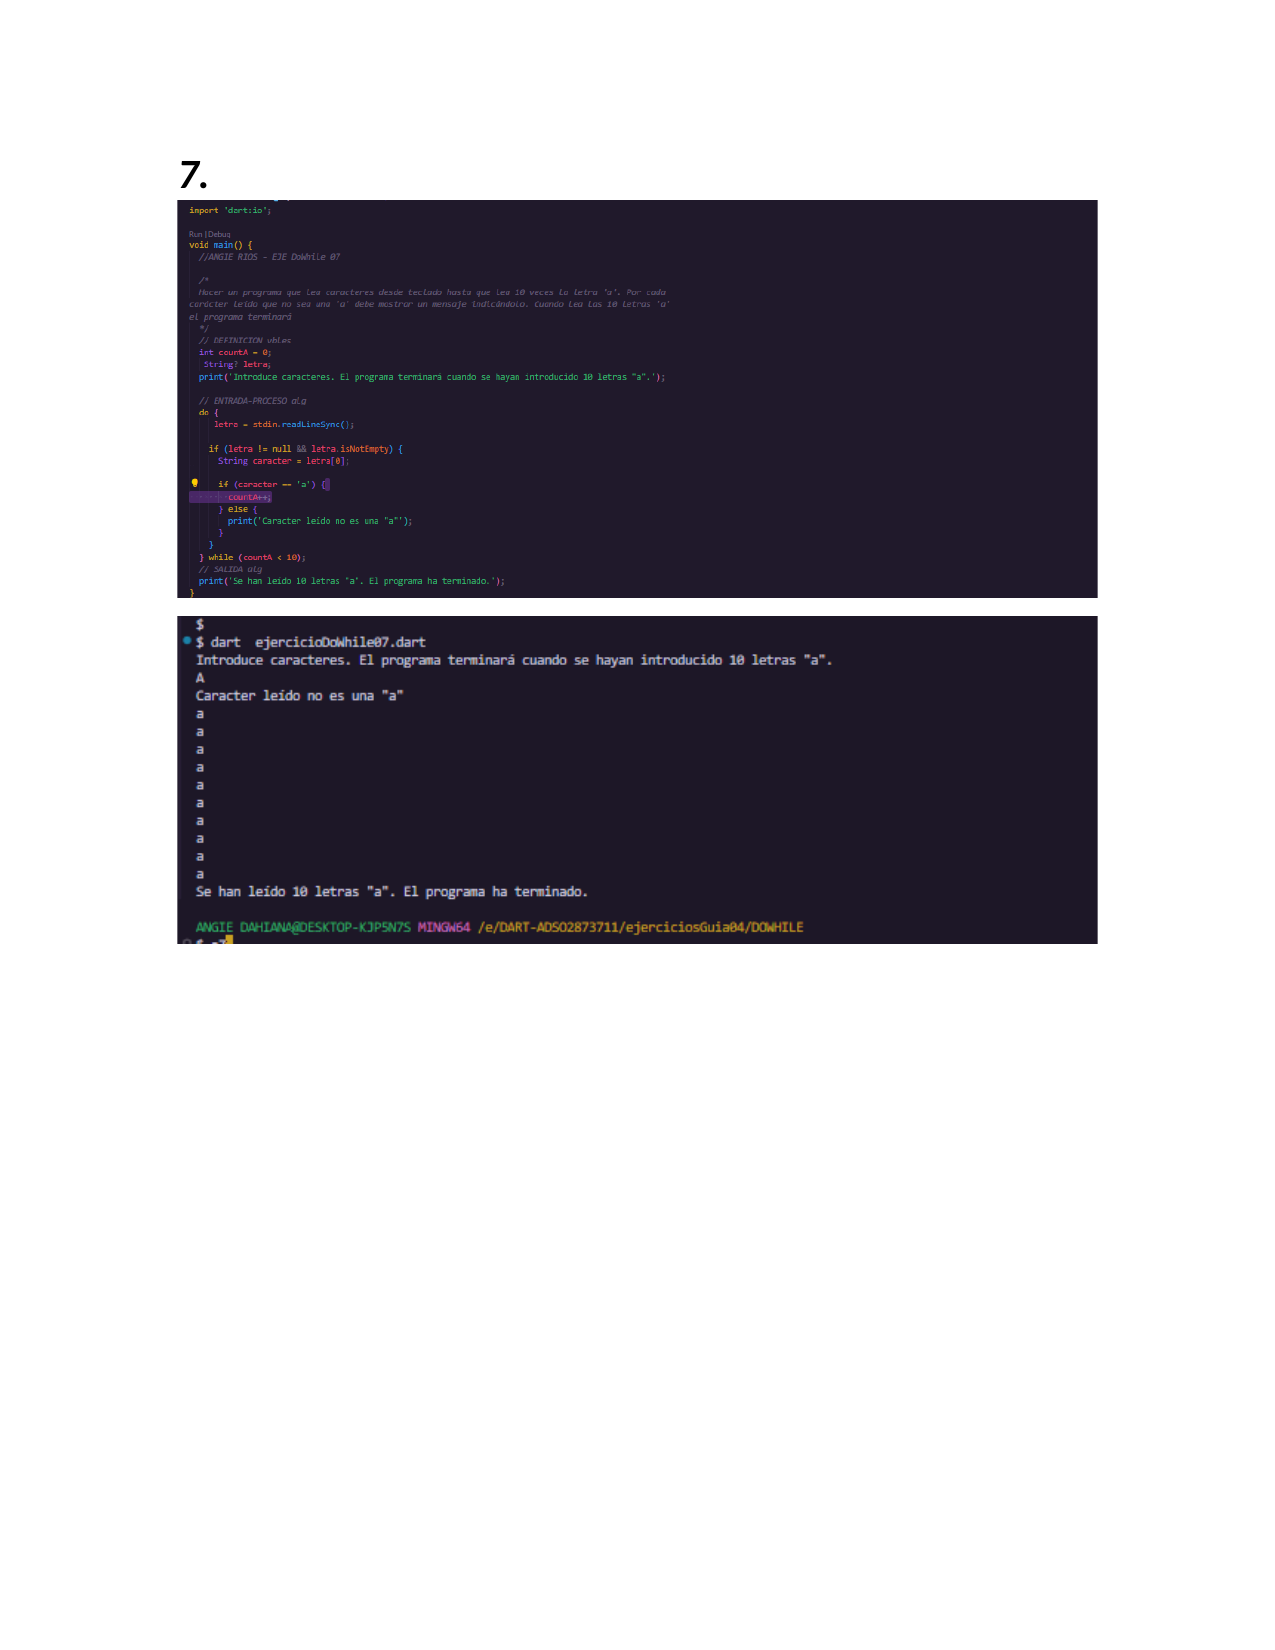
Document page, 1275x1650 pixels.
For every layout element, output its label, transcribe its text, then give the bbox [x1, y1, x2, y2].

picture [177, 616, 1098, 944]
text 7. [177, 148, 1098, 200]
picture [177, 200, 1098, 598]
